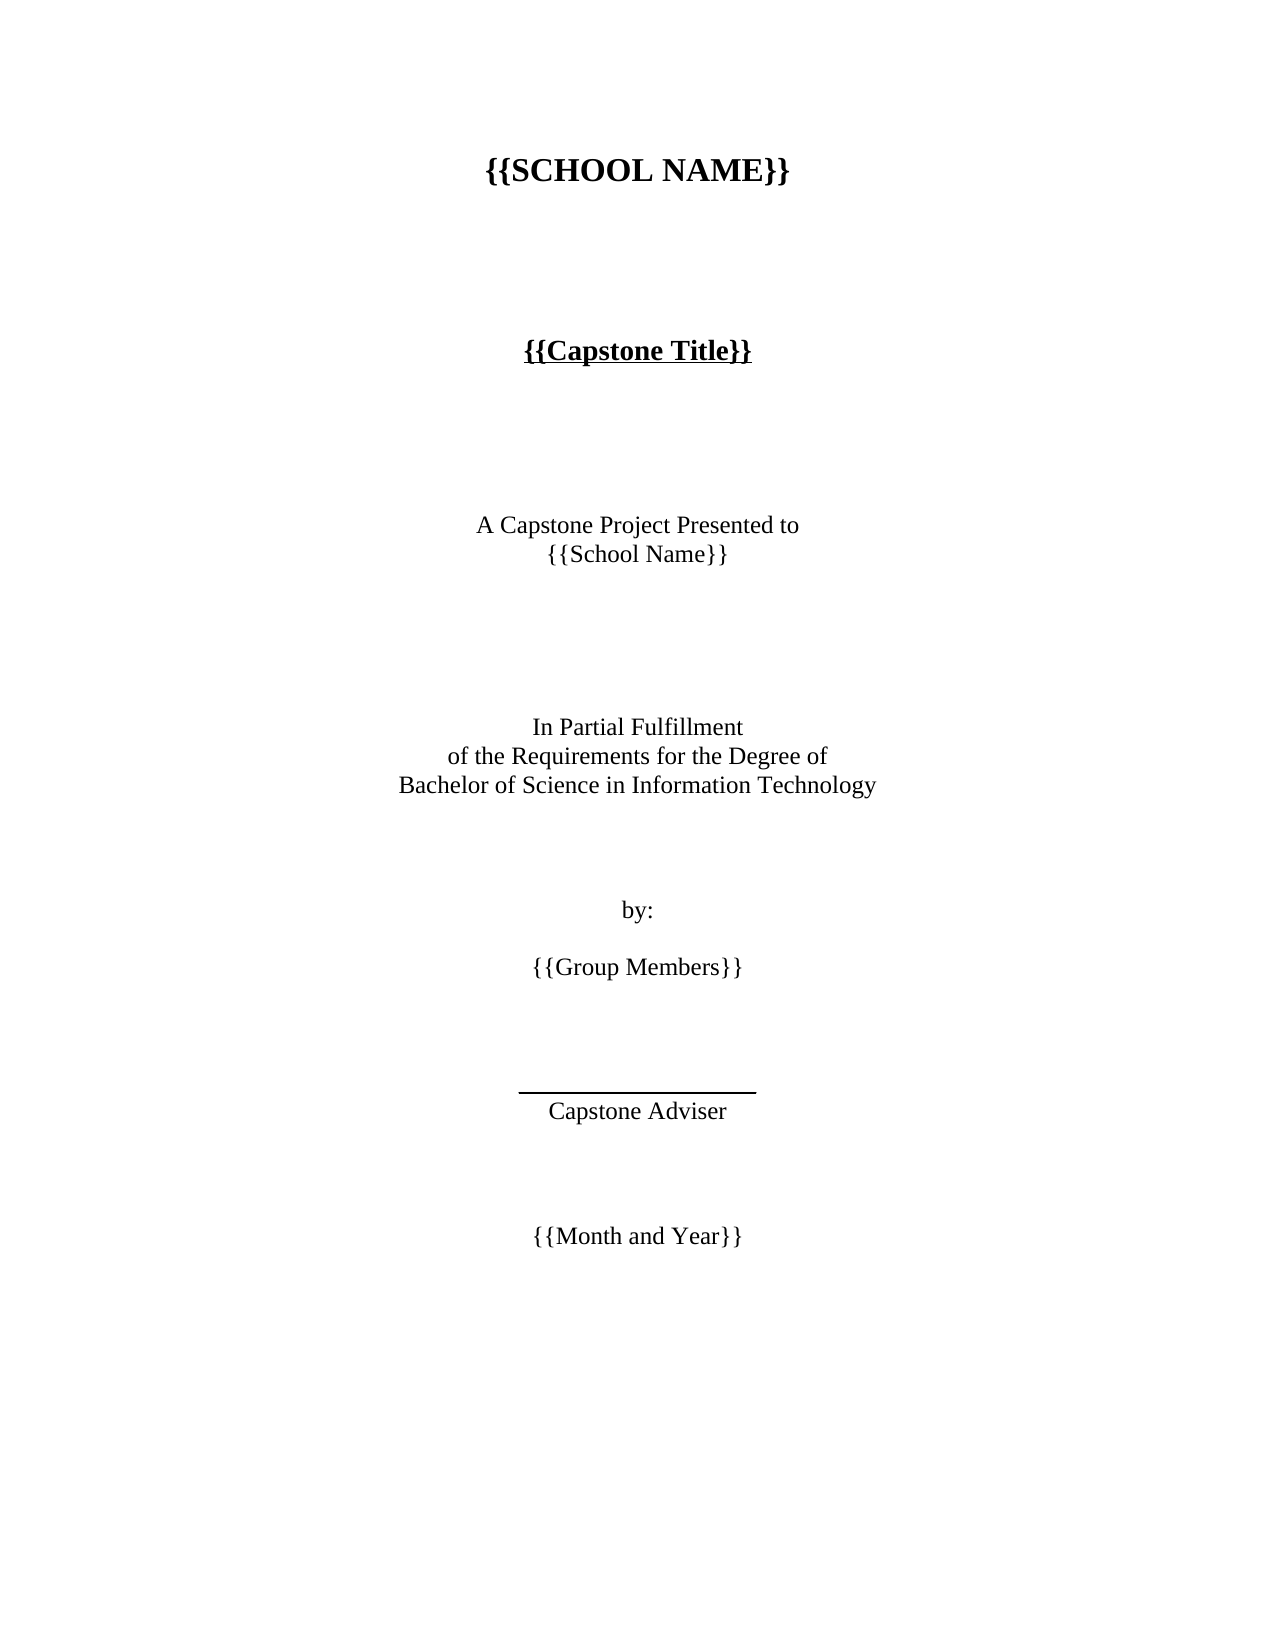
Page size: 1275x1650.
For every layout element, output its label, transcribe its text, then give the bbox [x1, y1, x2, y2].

text ___________________ [150, 1067, 1125, 1096]
text Bachelor of Science in Information Technology [150, 770, 1125, 798]
text A Capstone Project Presented to [150, 511, 1125, 539]
text {{School Name}} [150, 539, 1125, 568]
text {{SCHOOL NAME}} [150, 150, 1125, 188]
text by: [150, 895, 1125, 923]
text Capstone Adviser [150, 1096, 1125, 1125]
text {{Group Members}} [150, 952, 1125, 981]
text {{Capstone Title}} [150, 333, 1125, 366]
text In Partial Fulfillment [150, 712, 1125, 741]
text of the Requirements for the Degree of [150, 741, 1125, 770]
text {{Month and Year}} [150, 1221, 1125, 1250]
